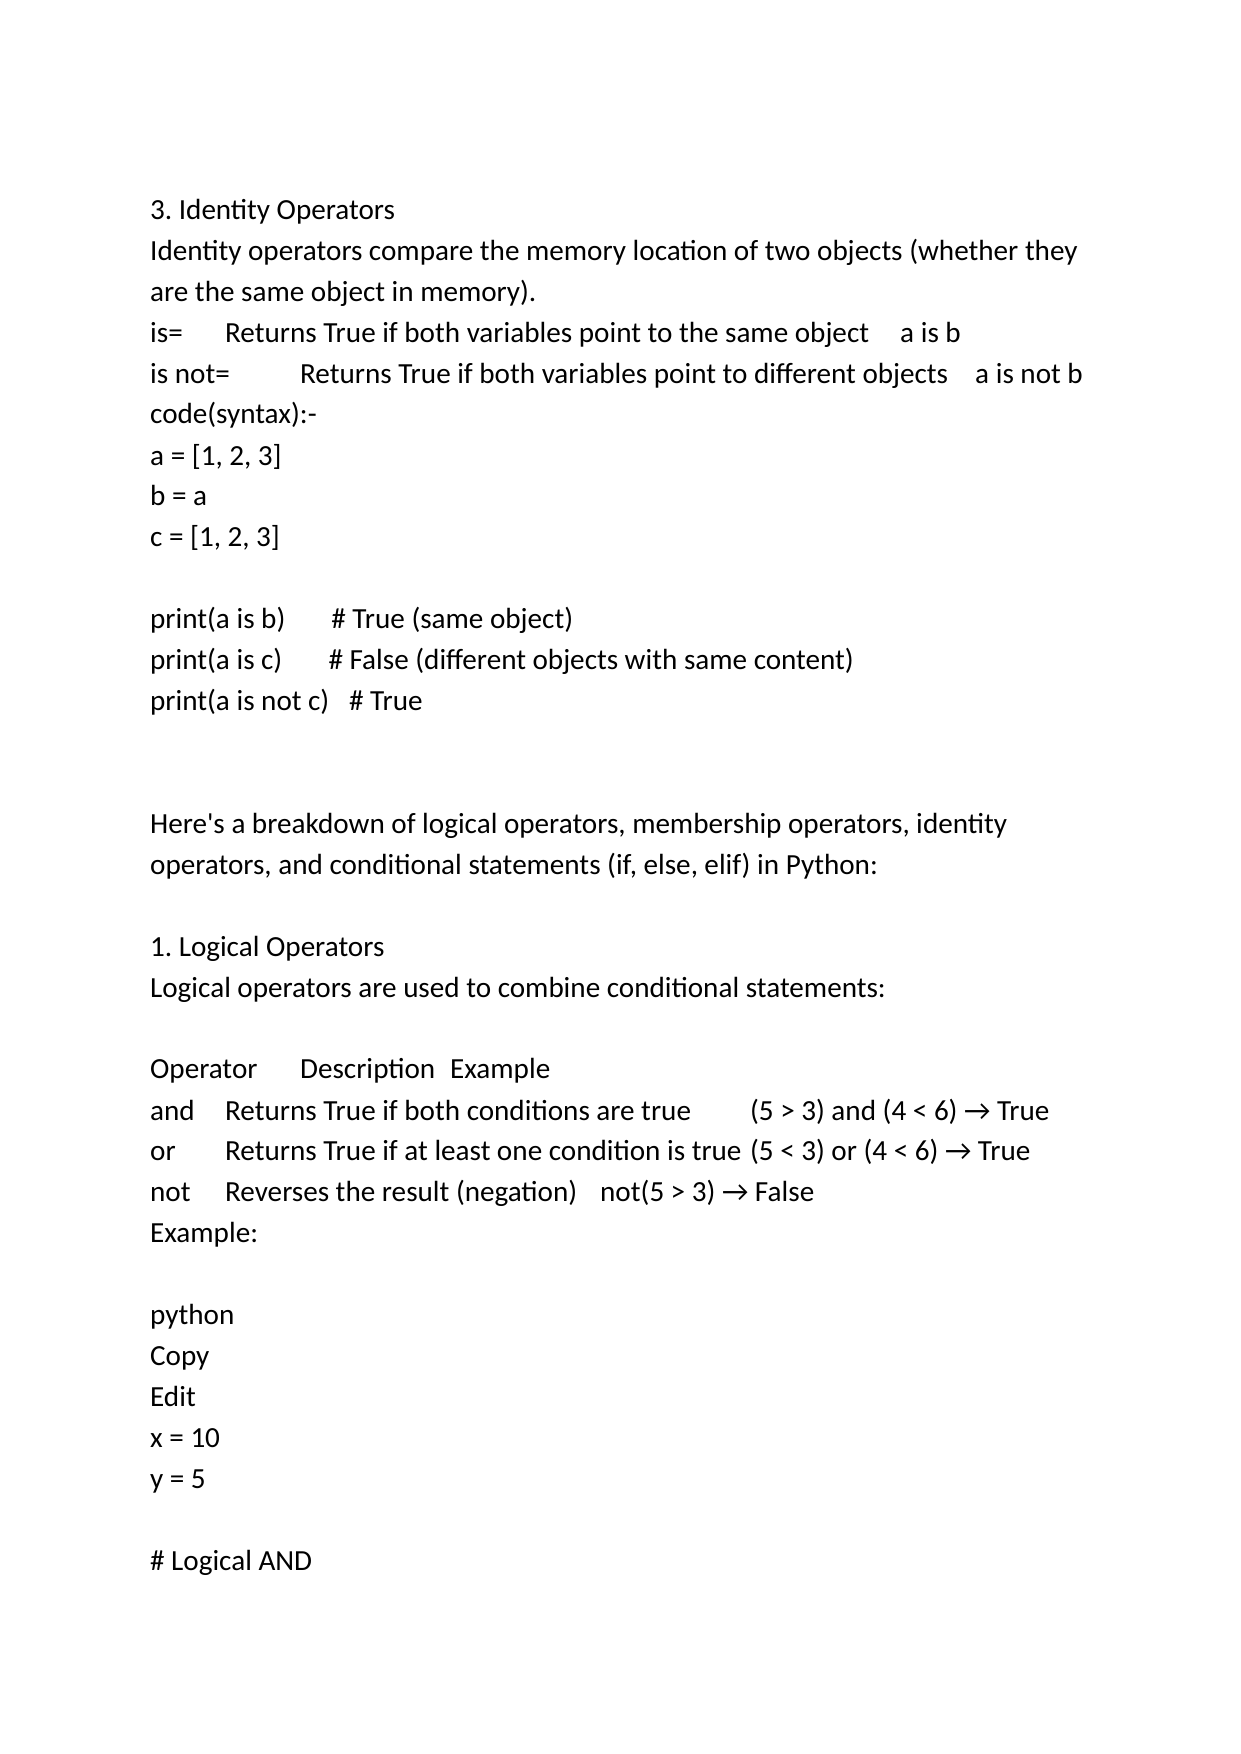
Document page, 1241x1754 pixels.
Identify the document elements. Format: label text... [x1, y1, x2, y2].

text Edit [150, 1378, 1090, 1414]
text print(a is b) # True (same object) [150, 600, 1090, 636]
text Copy [150, 1337, 1090, 1373]
text not Reverses the result (negation) not(5 > 3) → False [150, 1173, 1090, 1209]
text c = [1, 2, 3] [150, 518, 1090, 554]
text y = 5 [150, 1460, 1090, 1496]
text is= Returns True if both variables point to the same object a is b [150, 314, 1090, 349]
text Here's a breakdown of logical operators, membership operators, identity operators, and conditional statements (if, else, elif) in Python: [150, 805, 1090, 882]
text # Logical AND [150, 1542, 1090, 1577]
text b = a [150, 477, 1090, 513]
text x = 10 [150, 1419, 1090, 1455]
text and Returns True if both conditions are true (5 > 3) and (4 < 6) → True [150, 1092, 1090, 1127]
text print(a is not c) # True [150, 682, 1090, 718]
text a = [1, 2, 3] [150, 437, 1090, 472]
text 1. Logical Operators [150, 928, 1090, 963]
text or Returns True if at least one condition is true (5 < 3) or (4 < 6) → True [150, 1132, 1090, 1168]
text Operator Description Example [150, 1051, 1090, 1086]
text Identity operators compare the memory location of two objects (whether they are the same object in memory). [150, 232, 1090, 308]
text Logical operators are used to combine conditional statements: [150, 969, 1090, 1004]
text print(a is c) # False (different objects with same content) [150, 641, 1090, 677]
text Example: [150, 1214, 1090, 1250]
text 3. Identity Operators [150, 191, 1090, 227]
text python [150, 1296, 1090, 1332]
text is not= Returns True if both variables point to different objects a is not b [150, 355, 1090, 390]
text code(syntax):- [150, 396, 1090, 431]
